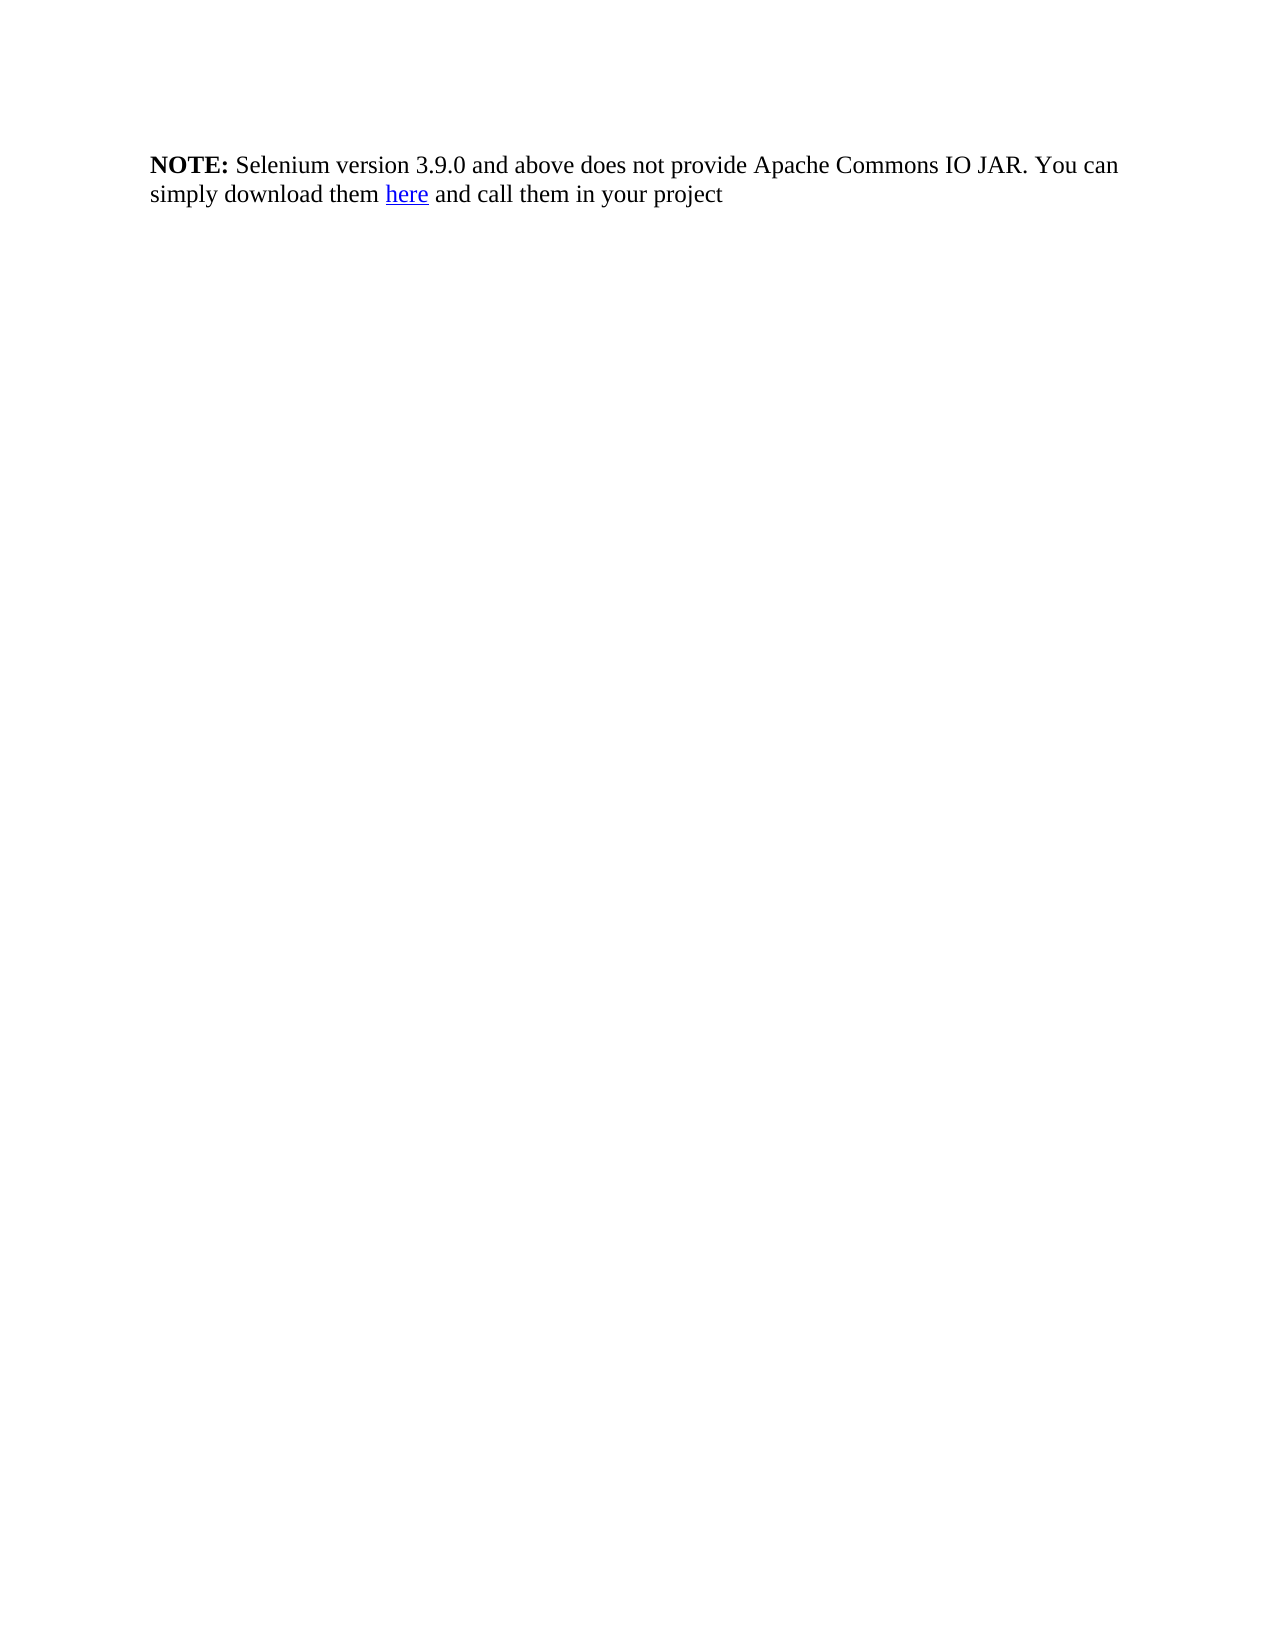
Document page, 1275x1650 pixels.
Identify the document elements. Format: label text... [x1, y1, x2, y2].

text NOTE: Selenium version 3.9.0 and above does not provide Apache Commons IO JAR. You can simply download them here and call them in your project [150, 150, 1125, 207]
